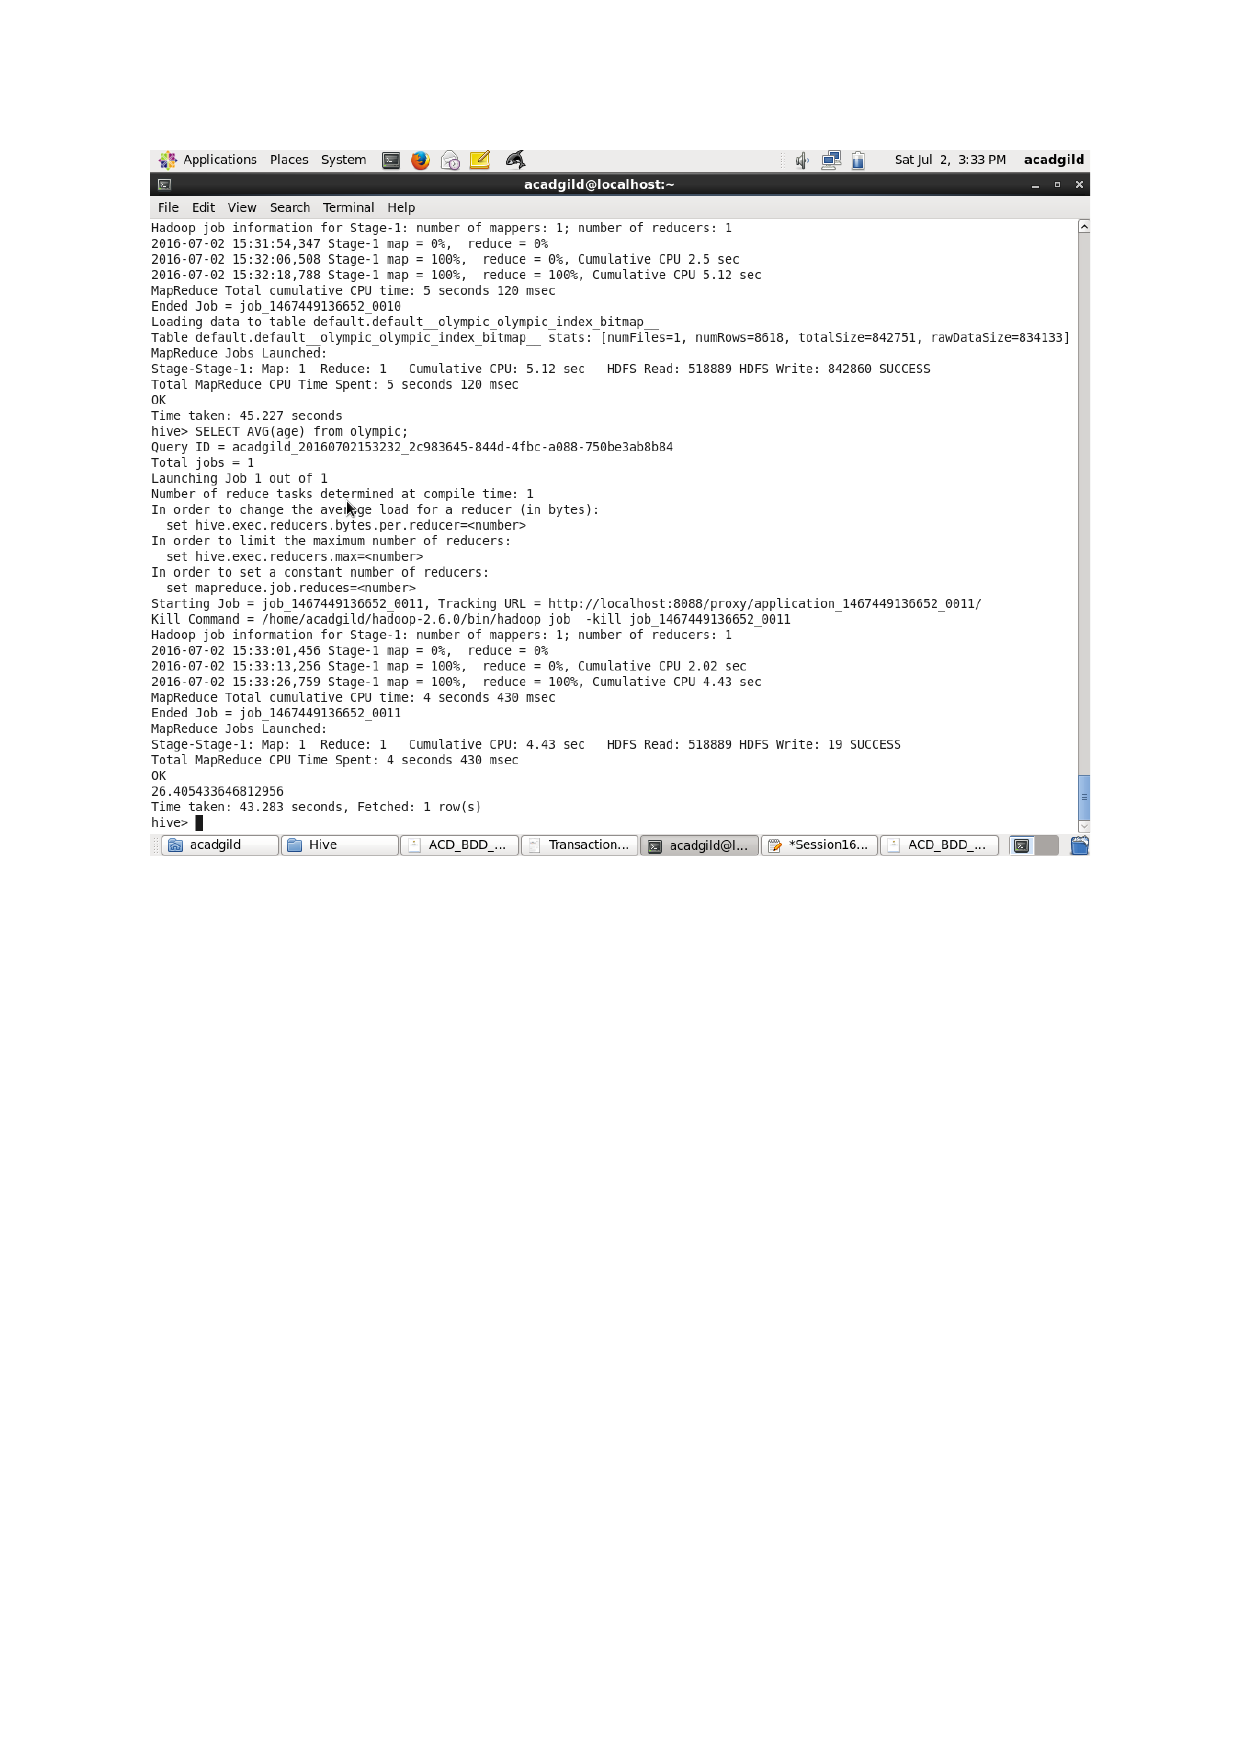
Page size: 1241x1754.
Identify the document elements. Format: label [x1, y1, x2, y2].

picture [150, 150, 1091, 856]
